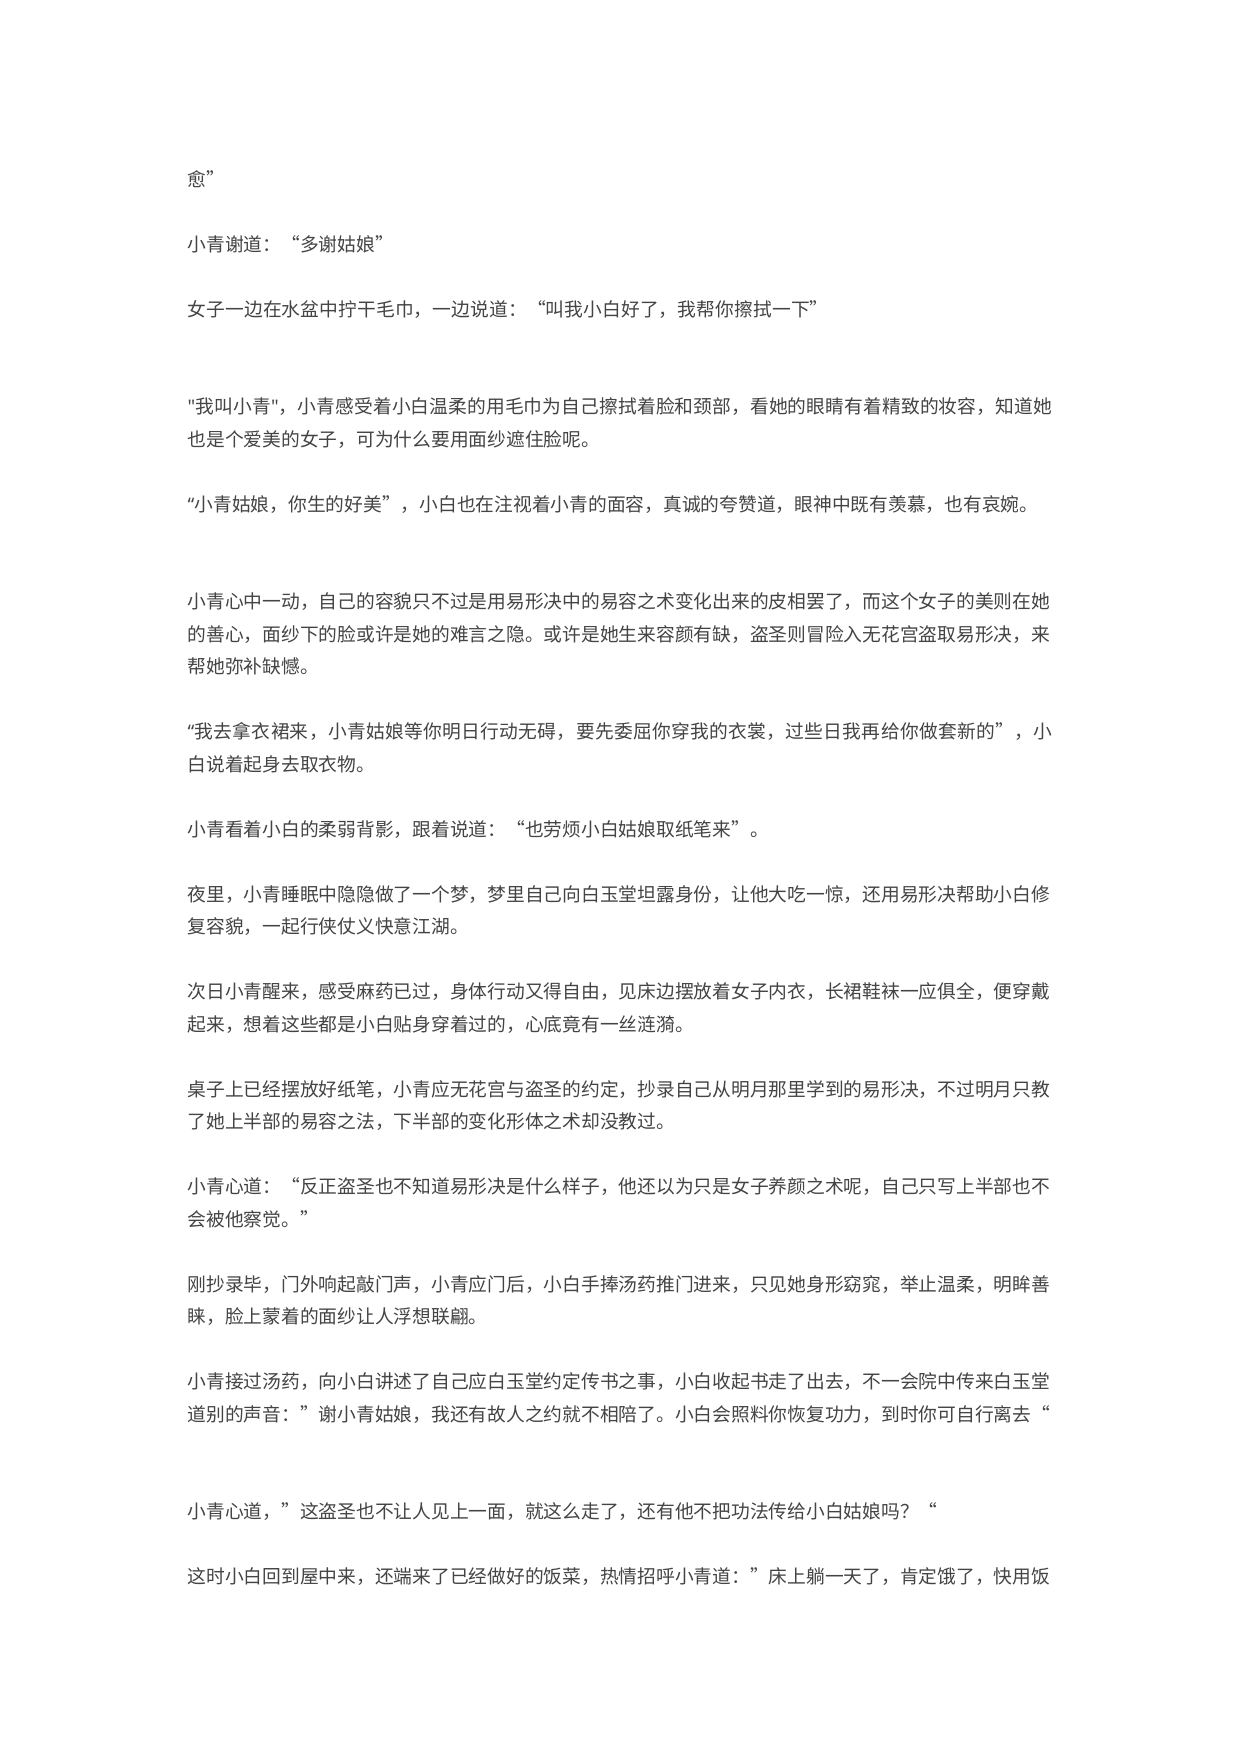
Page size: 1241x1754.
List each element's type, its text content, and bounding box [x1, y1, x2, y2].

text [187, 162, 1053, 501]
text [187, 896, 1053, 1592]
